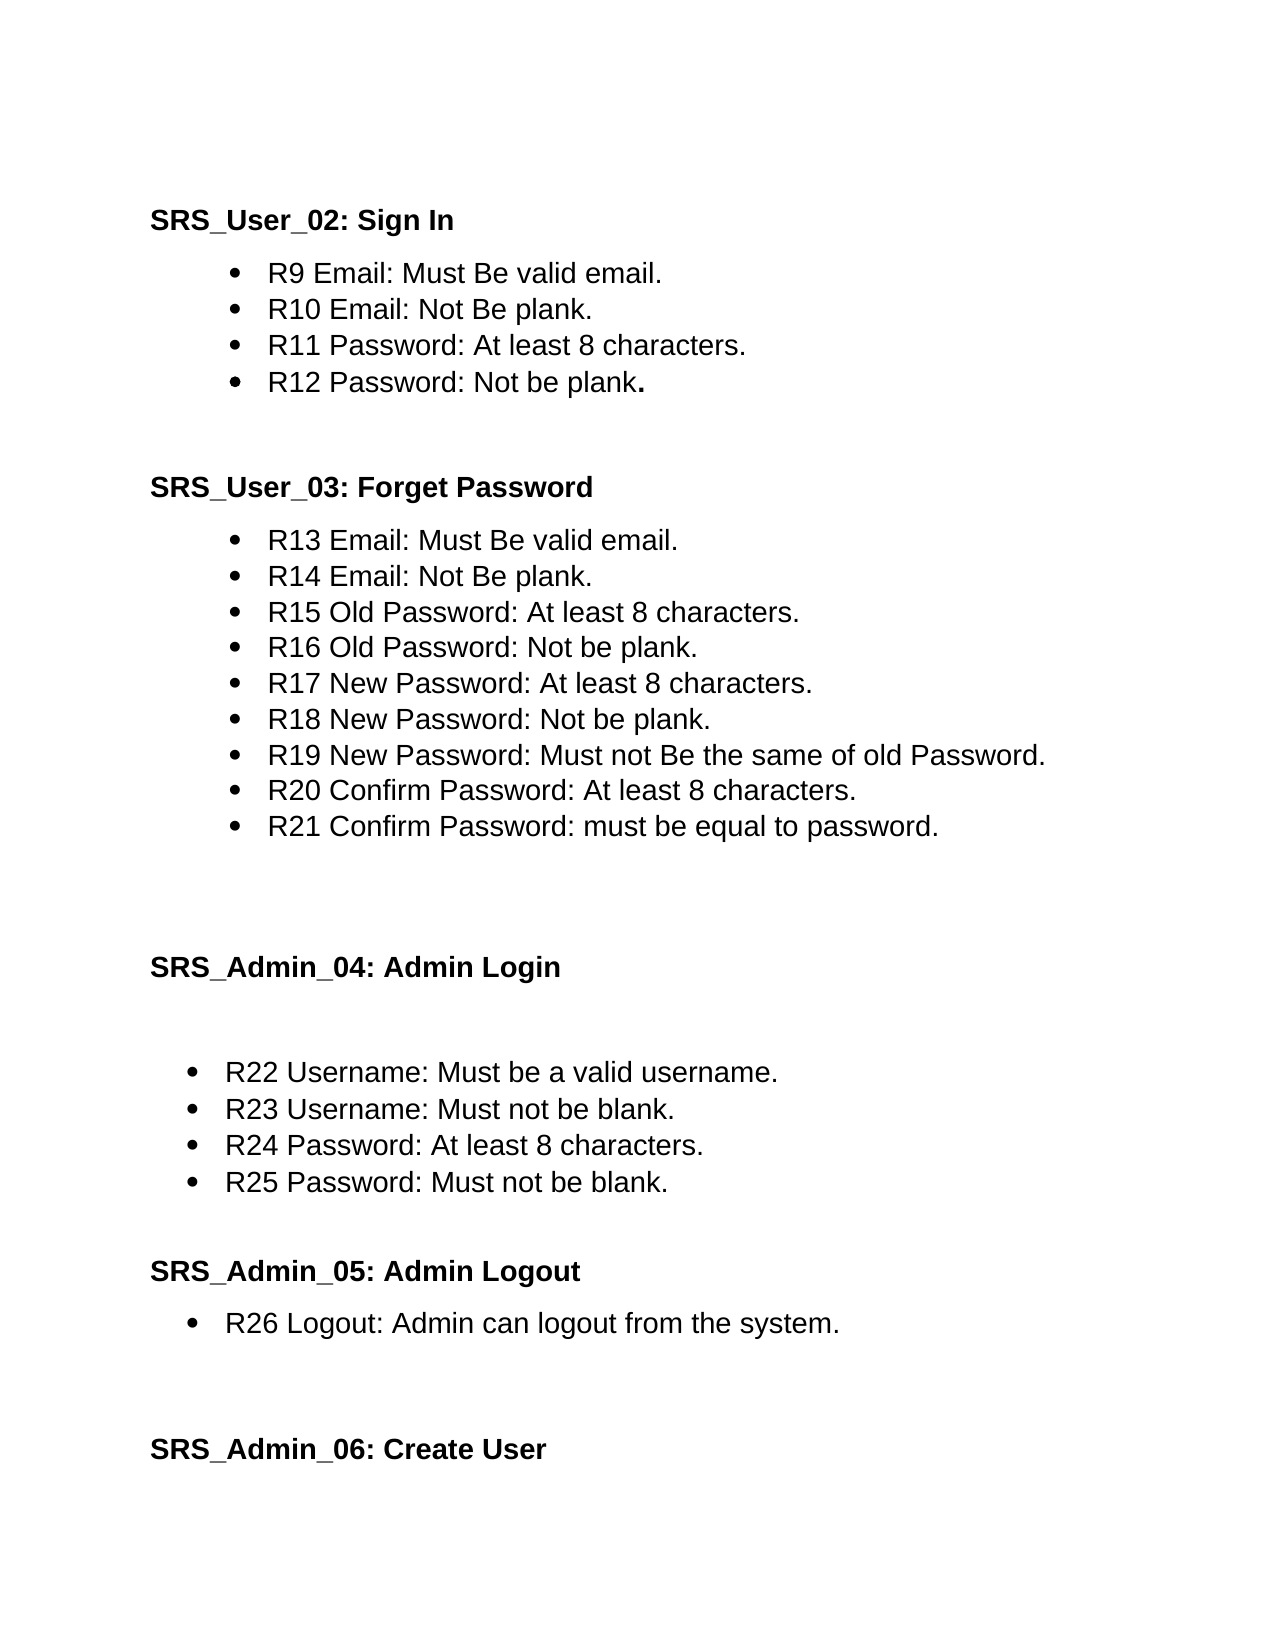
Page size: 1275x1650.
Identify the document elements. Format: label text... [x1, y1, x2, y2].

list R23 Username: Must not be blank. [187, 1092, 1125, 1126]
list R18 New Password: Not be plank. [230, 702, 1125, 736]
list R9 Email: Must Be valid email. [230, 256, 1125, 289]
list R25 Password: Must not be blank. [187, 1164, 1125, 1198]
list R16 Old Password: Not be plank. [230, 631, 1125, 664]
list R17 New Password: At least 8 characters. [230, 666, 1125, 700]
text SRS_Admin_04: Admin Login [150, 950, 1125, 983]
list R11 Password: At least 8 characters. [230, 328, 1125, 362]
list R19 New Password: Must not Be the same of old Password. [230, 738, 1125, 771]
list R26 Logout: Admin can logout from the system. [187, 1307, 1125, 1340]
list R10 Email: Not Be plank. [230, 292, 1125, 326]
list R21 Confirm Password: must be equal to password. [230, 809, 1125, 843]
list R15 Old Password: At least 8 characters. [230, 595, 1125, 628]
list R12 Password: Not be plank. [230, 365, 1125, 398]
text SRS_Admin_06: Create User [150, 1432, 1125, 1465]
list R14 Email: Not Be plank. [230, 559, 1125, 593]
list R13 Email: Must Be valid email. [230, 523, 1125, 557]
text SRS_User_02: Sign In [150, 203, 1125, 236]
list R22 Username: Must be a valid username. [187, 1056, 1125, 1089]
text SRS_User_03: Forget Password [150, 471, 1125, 504]
text SRS_Admin_05: Admin Logout [150, 1254, 1125, 1287]
list R20 Confirm Password: At least 8 characters. [230, 773, 1125, 807]
list R24 Password: At least 8 characters. [187, 1128, 1125, 1162]
